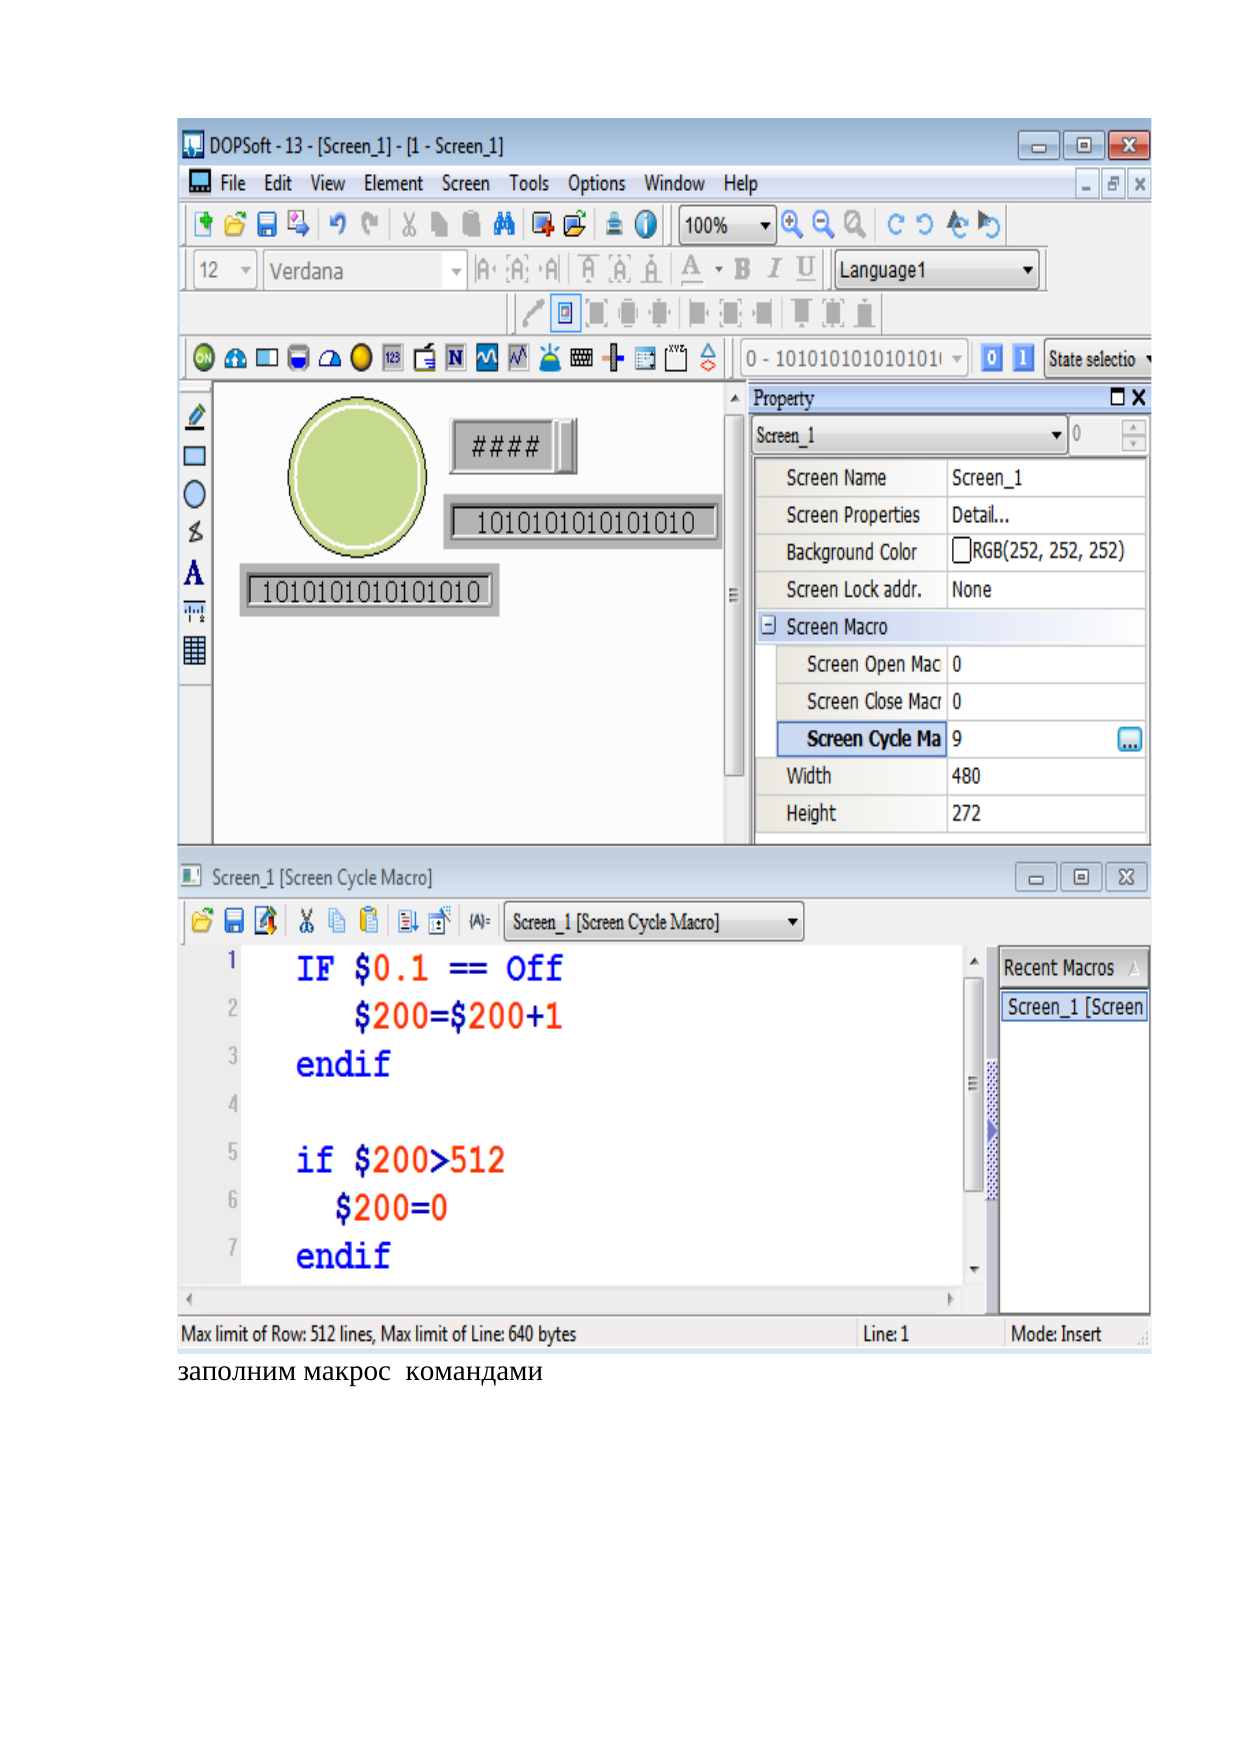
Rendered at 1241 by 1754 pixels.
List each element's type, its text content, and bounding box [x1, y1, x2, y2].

picture [177, 118, 1152, 1354]
text заполним макрос командами [177, 1354, 1152, 1387]
